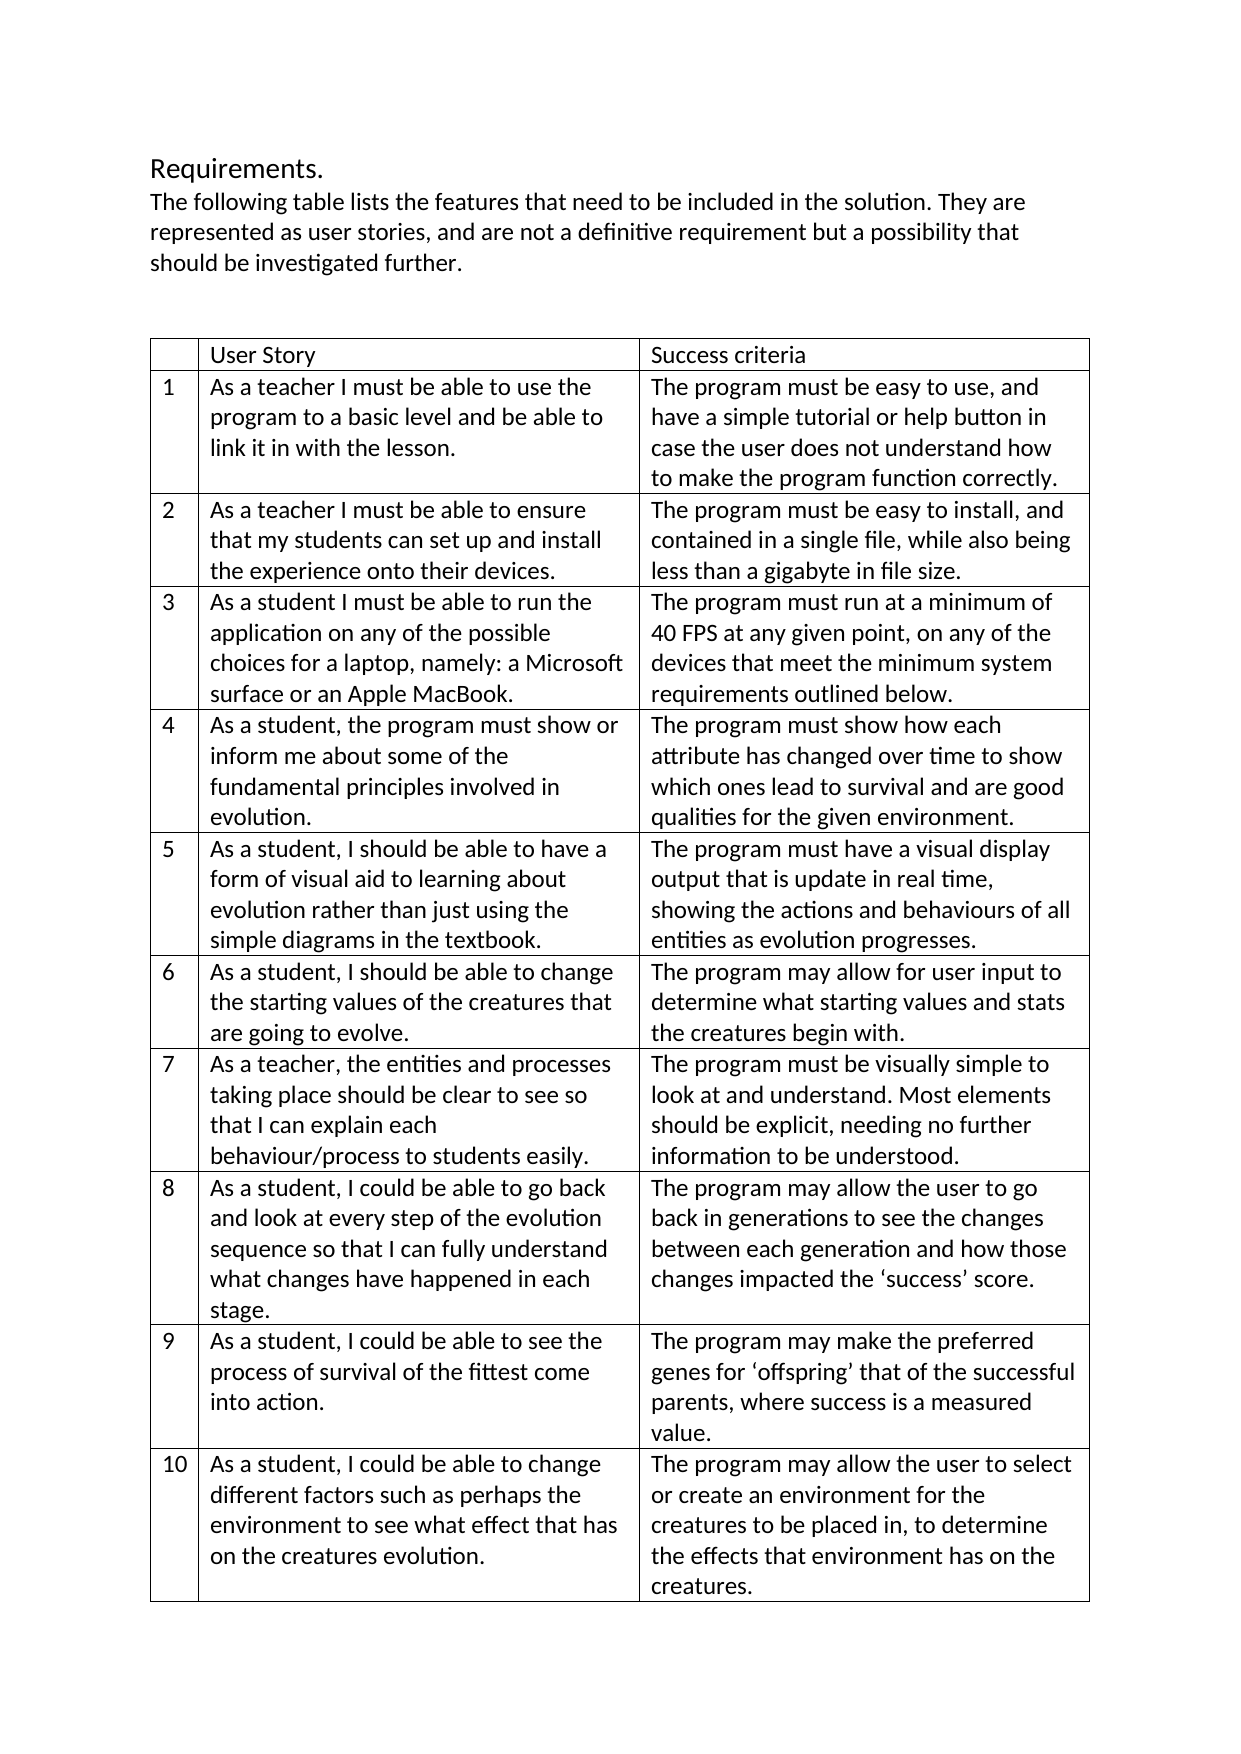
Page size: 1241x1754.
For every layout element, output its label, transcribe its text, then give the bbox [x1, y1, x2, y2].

table_cell As a student, I could be able to change different factors such as perhaps the environment to see what effect that has on the creatures evolution. [199, 1449, 639, 1601]
table_header [151, 339, 198, 370]
table_cell As a student, the program must show or inform me about some of the fundamental principles involved in evolution. [199, 710, 639, 832]
table_cell The program must show how each attribute has changed over time to show which ones lead to survival and are good qualities for the given environment. [640, 710, 1089, 832]
table_cell As a teacher I must be able to use the program to a basic level and be able to link it in with the lesson. [199, 371, 639, 493]
table_cell 5 [151, 833, 198, 955]
table_cell The program must run at a minimum of 40 FPS at any given point, on any of the devices that meet the minimum system requirements outlined below. [640, 587, 1089, 709]
table_cell 9 [151, 1325, 198, 1447]
table_cell 10 [151, 1449, 198, 1601]
table_cell 6 [151, 956, 198, 1047]
table_cell As a student, I could be able to go back and look at every step of the evolution sequence so that I can fully understand what changes have happened in each stage. [199, 1172, 639, 1324]
table_cell The program must be easy to install, and contained in a single file, while also being less than a gigabyte in file size. [640, 494, 1089, 586]
table_cell The program may make the preferred genes for ‘offspring’ that of the successful parents, where success is a measured value. [640, 1325, 1089, 1447]
table_cell The program may allow the user to go back in generations to see the changes between each generation and how those changes impacted the ‘success’ score. [640, 1172, 1089, 1324]
table_cell 1 [151, 371, 198, 493]
table_cell As a teacher, the entities and processes taking place should be clear to see so that I can explain each behaviour/process to students easily. [199, 1049, 639, 1171]
table_header Success criteria [640, 339, 1089, 370]
table_cell 8 [151, 1172, 198, 1324]
table_cell As a student, I should be able to have a form of visual aid to learning about evolution rather than just using the simple diagrams in the textbook. [199, 833, 639, 955]
table_cell 3 [151, 587, 198, 709]
table_cell As a student, I could be able to see the process of survival of the fittest come into action. [199, 1325, 639, 1447]
table_cell 7 [151, 1049, 198, 1171]
table_header User Story [199, 339, 639, 370]
text Requirements. [150, 150, 1090, 186]
table_cell 2 [151, 494, 198, 586]
table_cell The program must be visually simple to look at and understand. Most elements should be explicit, needing no further information to be understood. [640, 1049, 1089, 1171]
table_cell The program must have a visual display output that is update in real time, showing the actions and behaviours of all entities as evolution progresses. [640, 833, 1089, 955]
table_cell As a teacher I must be able to ensure that my students can set up and install the experience onto their devices. [199, 494, 639, 586]
text The following table lists the features that need to be included in the solution. They are represented as user stories, and are not a definitive requirement but a possibility that should be investigated further. [150, 186, 1090, 277]
table_cell The program may allow the user to select or create an environment for the creatures to be placed in, to determine the effects that environment has on the creatures. [640, 1449, 1089, 1601]
table_cell 4 [151, 710, 198, 832]
table_cell As a student I must be able to run the application on any of the possible choices for a laptop, namely: a Microsoft surface or an Apple MacBook. [199, 587, 639, 709]
table_cell As a student, I should be able to change the starting values of the creatures that are going to evolve. [199, 956, 639, 1047]
table_cell The program must be easy to use, and have a simple tutorial or help button in case the user does not understand how to make the program function correctly. [640, 371, 1089, 493]
table_cell The program may allow for user input to determine what starting values and stats the creatures begin with. [640, 956, 1089, 1047]
